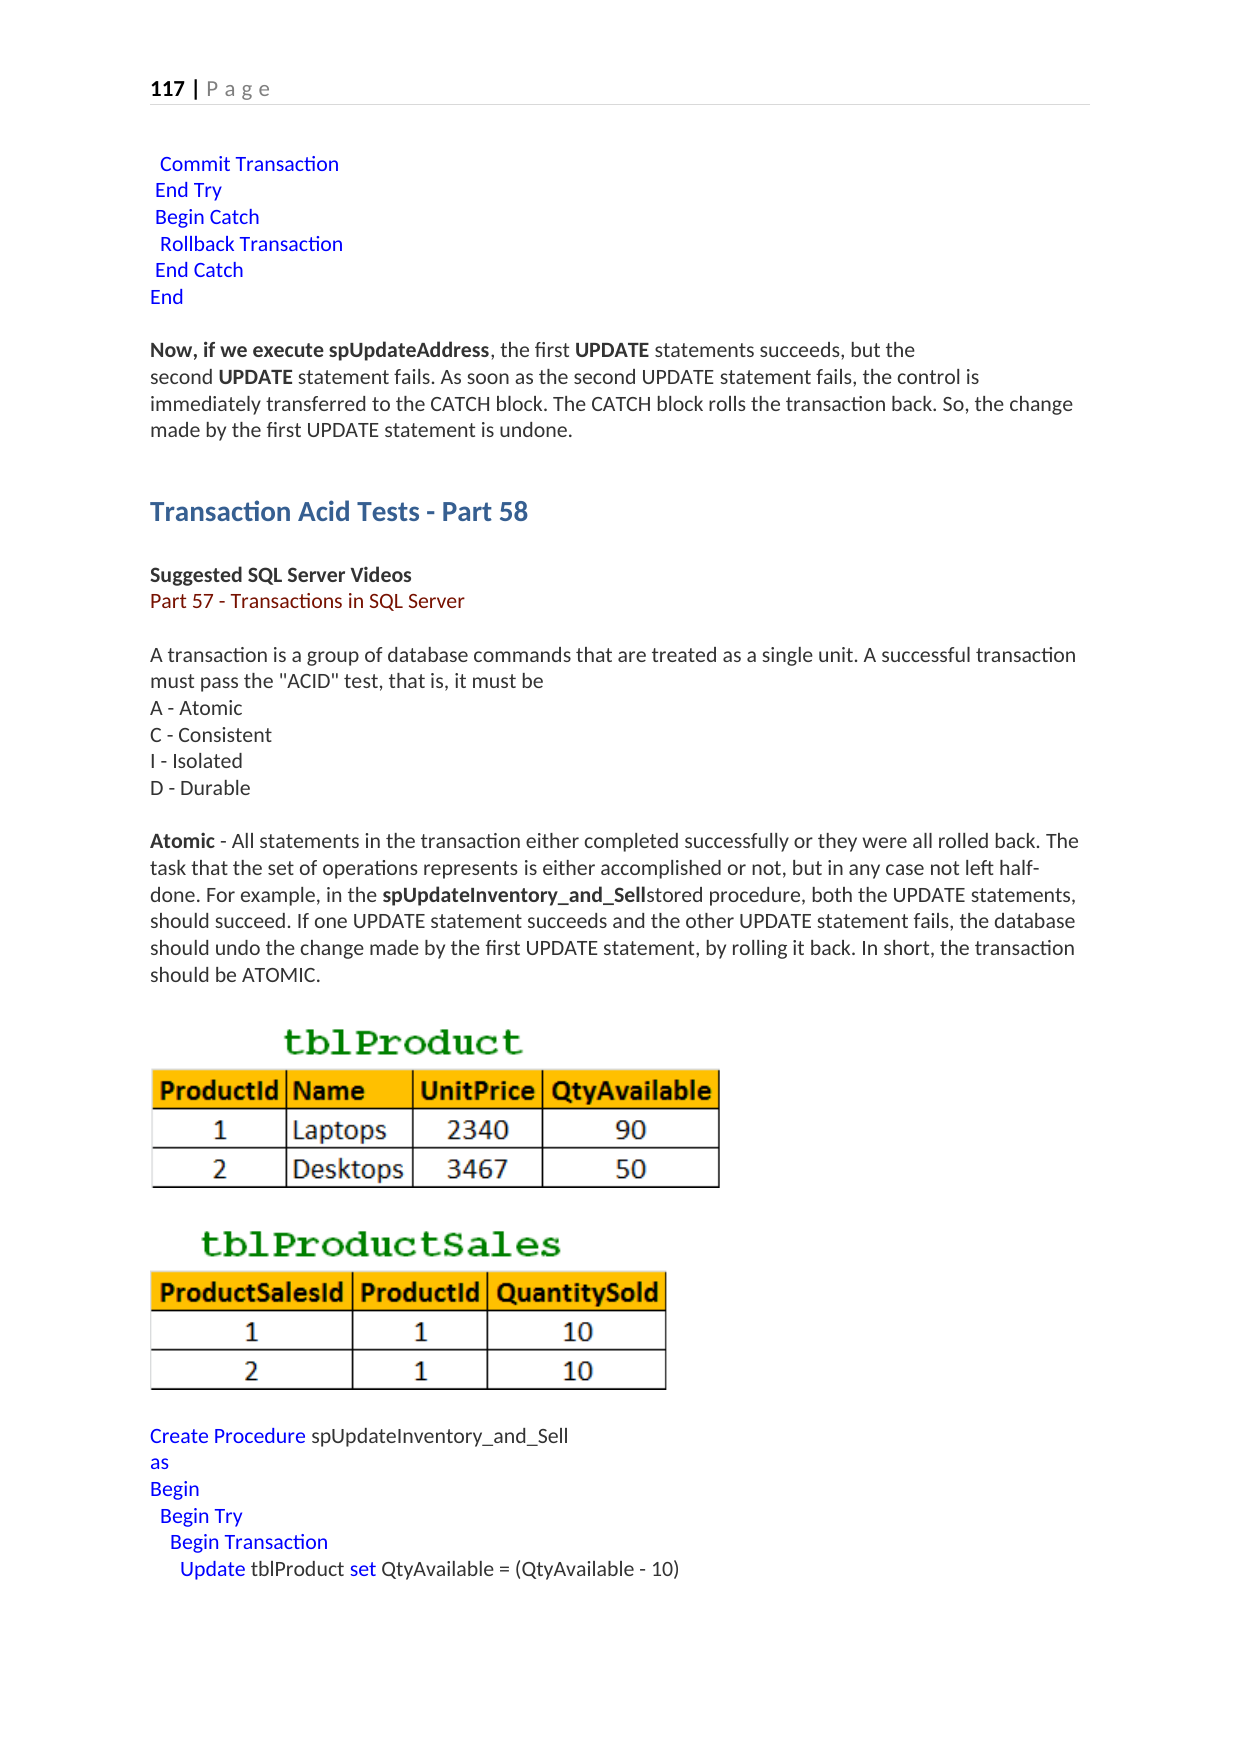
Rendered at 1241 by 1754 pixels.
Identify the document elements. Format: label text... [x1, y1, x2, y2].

picture [150, 1219, 667, 1390]
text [150, 534, 1090, 1582]
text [150, 150, 1090, 443]
picture [150, 1014, 720, 1188]
subtitle Transaction Acid Tests - Part 58 [150, 493, 1090, 529]
